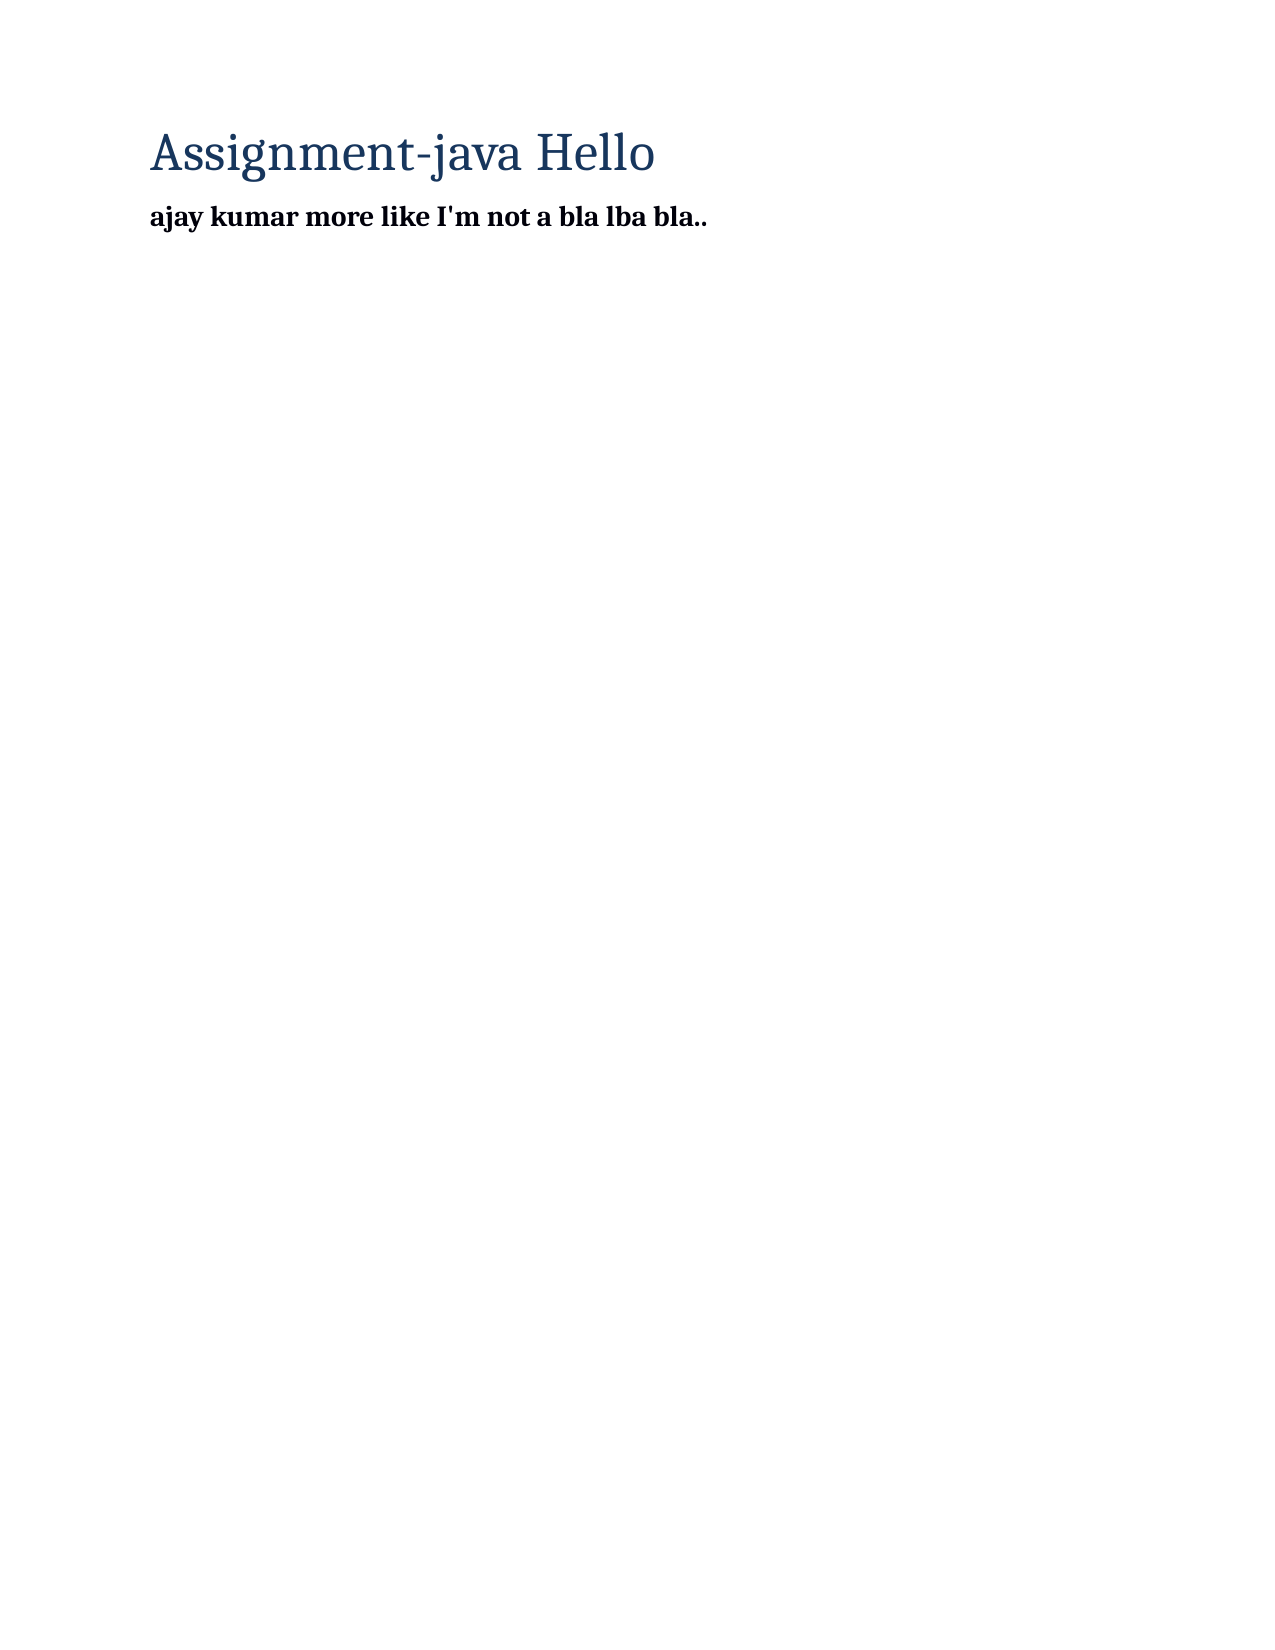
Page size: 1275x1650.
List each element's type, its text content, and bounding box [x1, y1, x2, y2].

text Assignment-java Hello [150, 150, 249, 175]
text Assignment-java Hello [443, 150, 1125, 175]
text Assignment-java Hello [250, 150, 439, 175]
text ajay kumar more like I'm not a bla lba bla.. [150, 206, 1125, 231]
